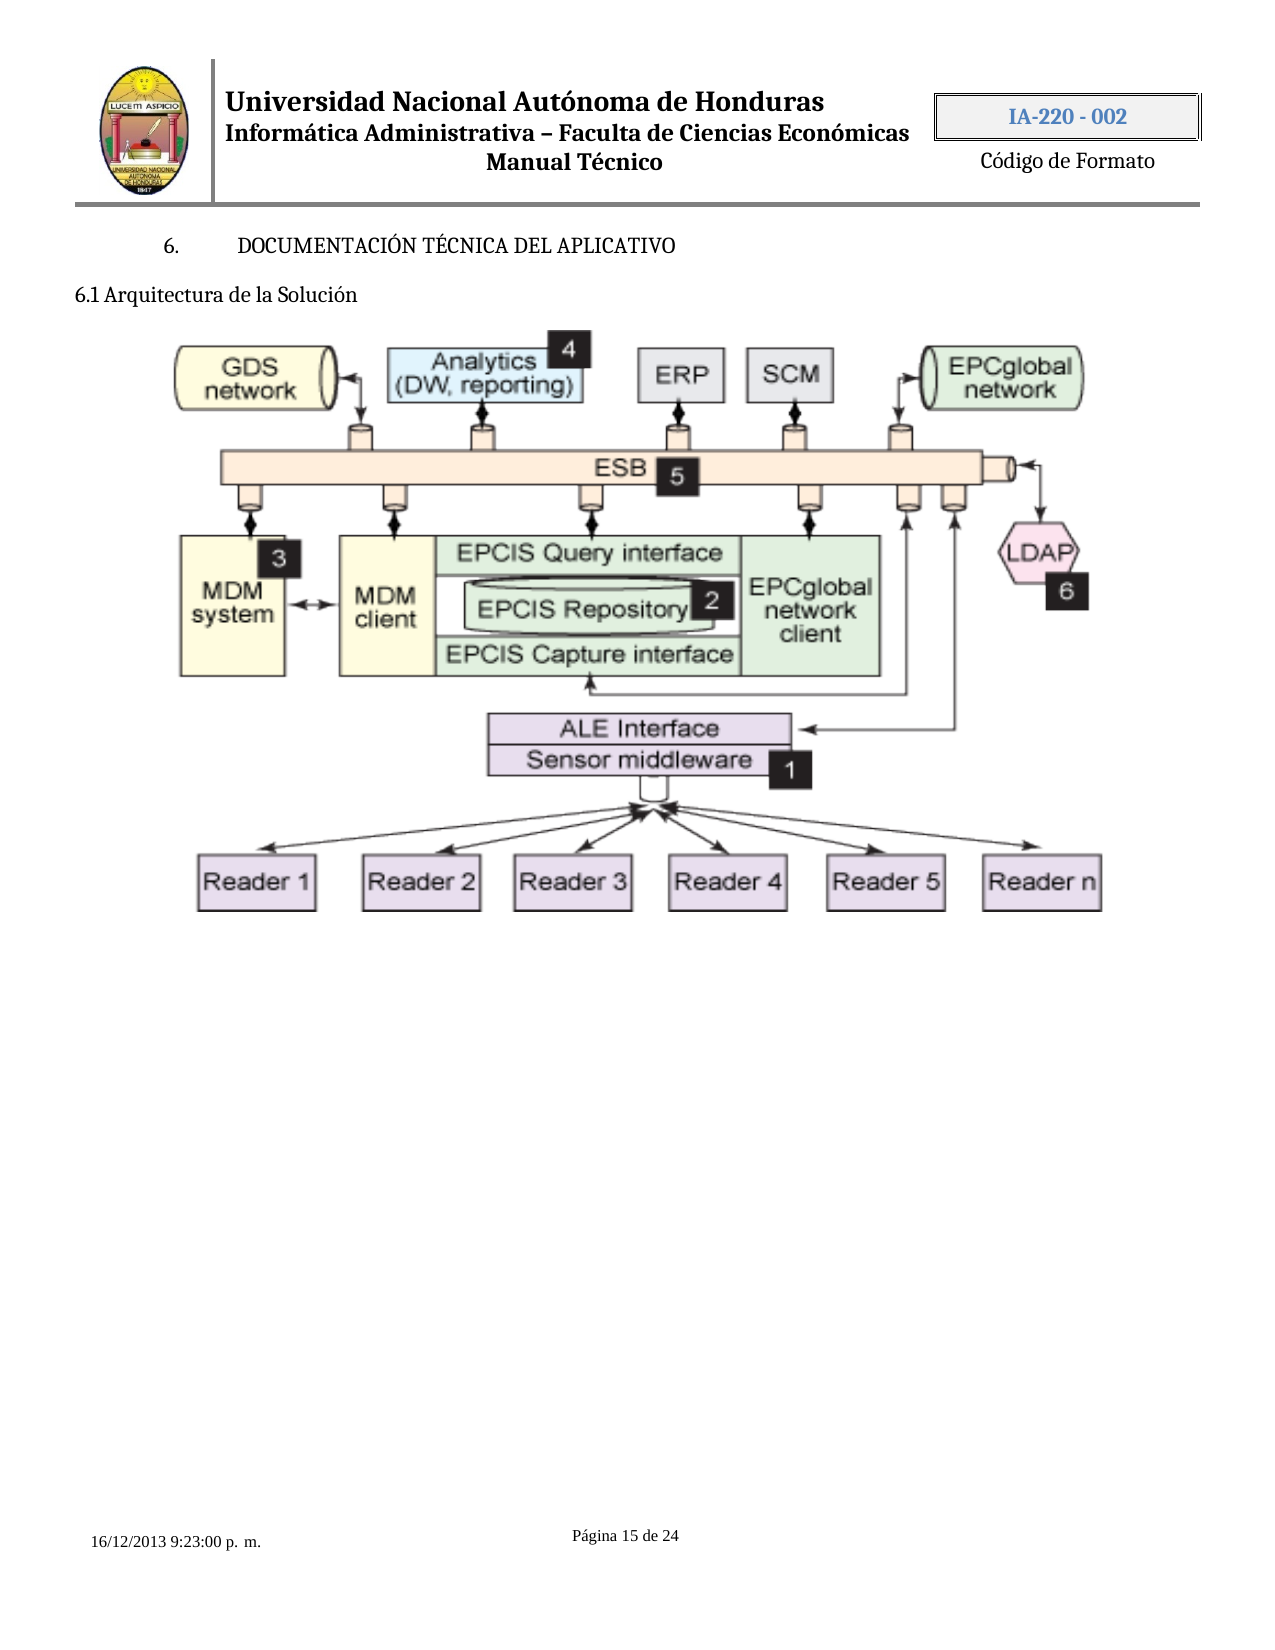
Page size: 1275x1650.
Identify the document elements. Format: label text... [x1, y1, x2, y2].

picture [99, 66, 189, 195]
text 6.1 Arquitectura de la Solución [75, 282, 1200, 308]
list DOCUMENTACIÓN TÉCNICA DEL APLICATIVO [164, 233, 1200, 259]
picture [172, 330, 1103, 912]
